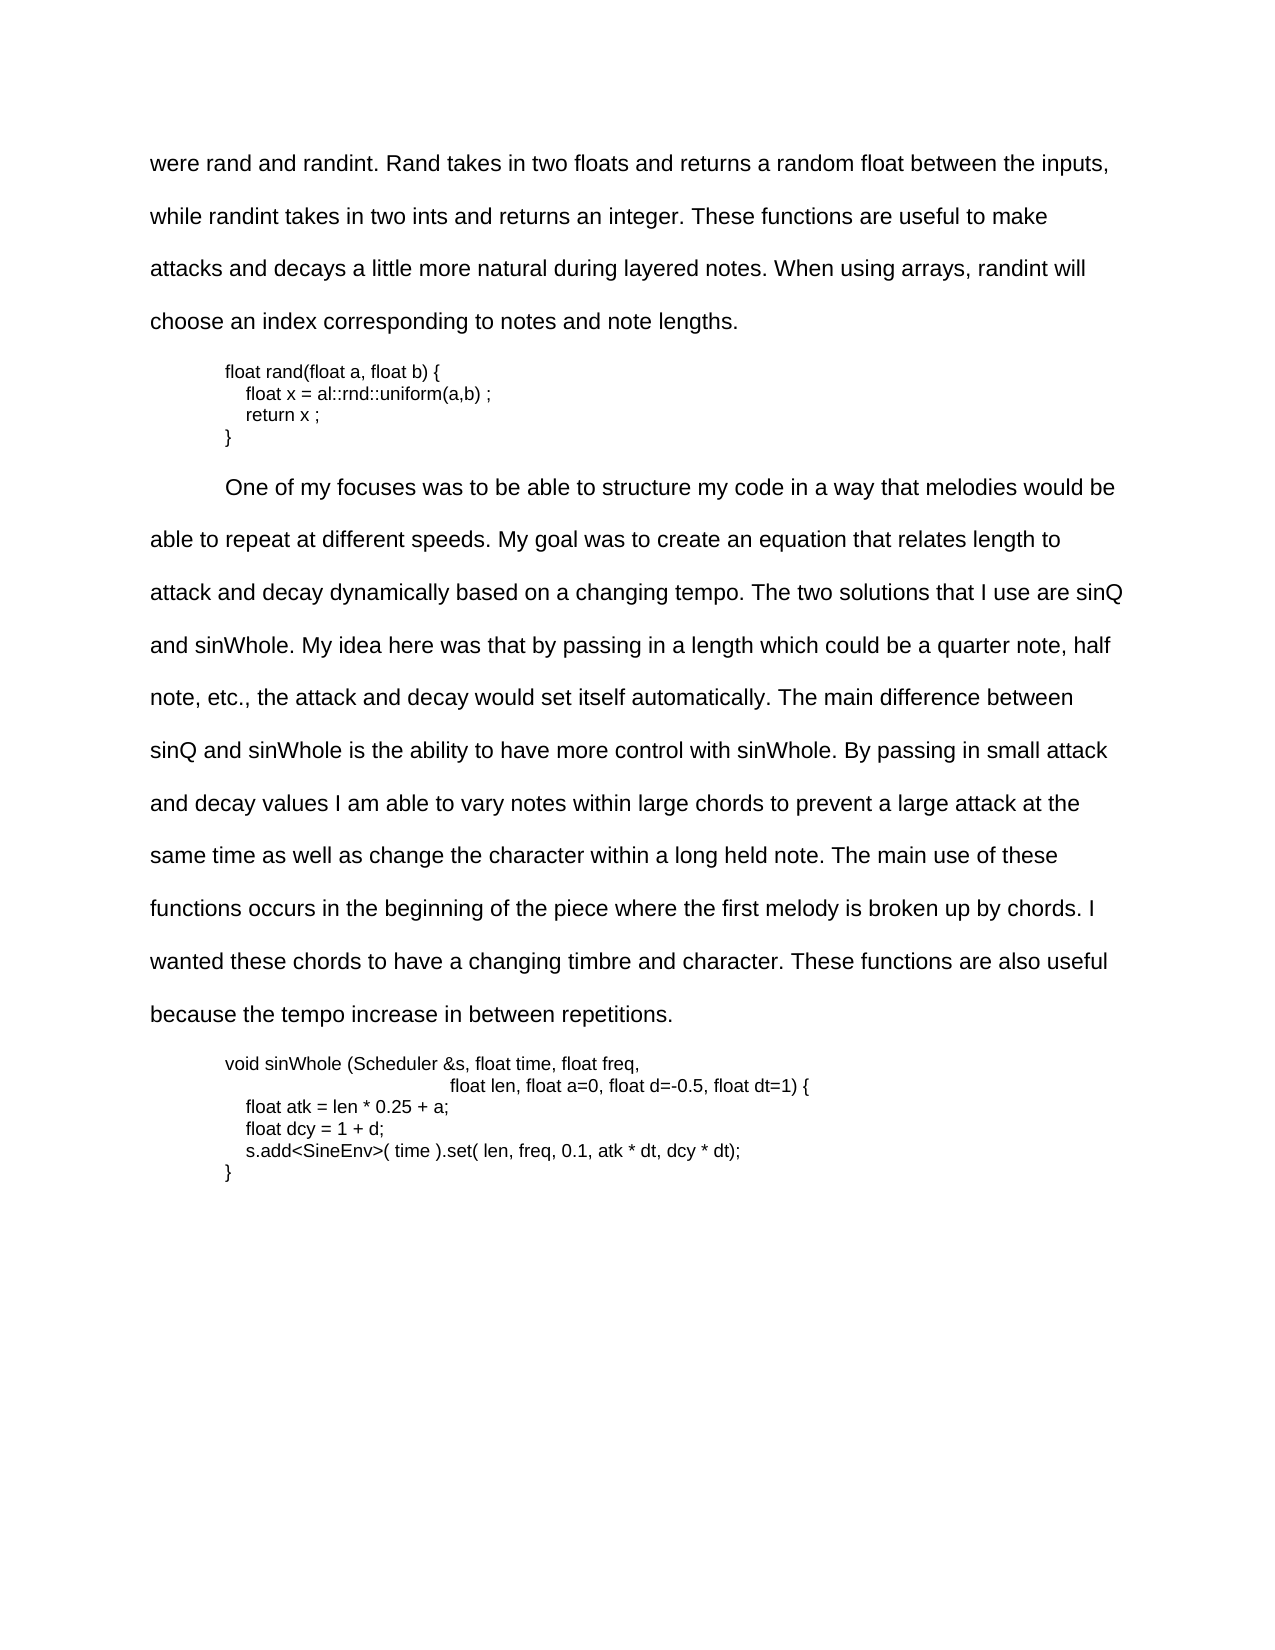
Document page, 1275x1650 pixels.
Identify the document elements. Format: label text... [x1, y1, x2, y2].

text void sinWhole (Scheduler &s, float time, float freq, [150, 1053, 1125, 1075]
text return x ; [150, 404, 1125, 426]
text s.add<SineEnv>( time ).set( len, freq, 0.1, atk * dt, dcy * dt); [150, 1139, 1125, 1161]
text float dcy = 1 + d; [150, 1118, 1125, 1139]
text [150, 150, 1125, 334]
text } [150, 1161, 1125, 1183]
text float len, float a=0, float d=-0.5, float dt=1) { [150, 1075, 1125, 1096]
text float x = al::rnd::uniform(a,b) ; [150, 382, 1125, 404]
text float atk = len * 0.25 + a; [150, 1096, 1125, 1118]
text } [150, 426, 1125, 447]
text One of my focuses was to be able to structure my code in a way that melodies would be able to repeat at different speeds. My goal was to create an equation that relates length to attack and decay dynamically based on a changing tempo. The two solutions that I use are sinQ and sinWhole. My idea here was that by passing in a length which could be a quarter note, half note, etc., the attack and decay would set itself automatically. The main difference between sinQ and sinWhole is the ability to have more control with sinWhole. By passing in small attack and decay values I am able to vary notes within large chords to prevent a large attack at the same time as well as change the character within a long held note. The main use of these functions occurs in the beginning of the piece where the first melody is broken up by chords. I wanted these chords to have a changing timbre and character. These functions are also useful because the tempo increase in between repetitions. [150, 473, 1125, 1027]
text float rand(float a, float b) { [150, 361, 1125, 382]
